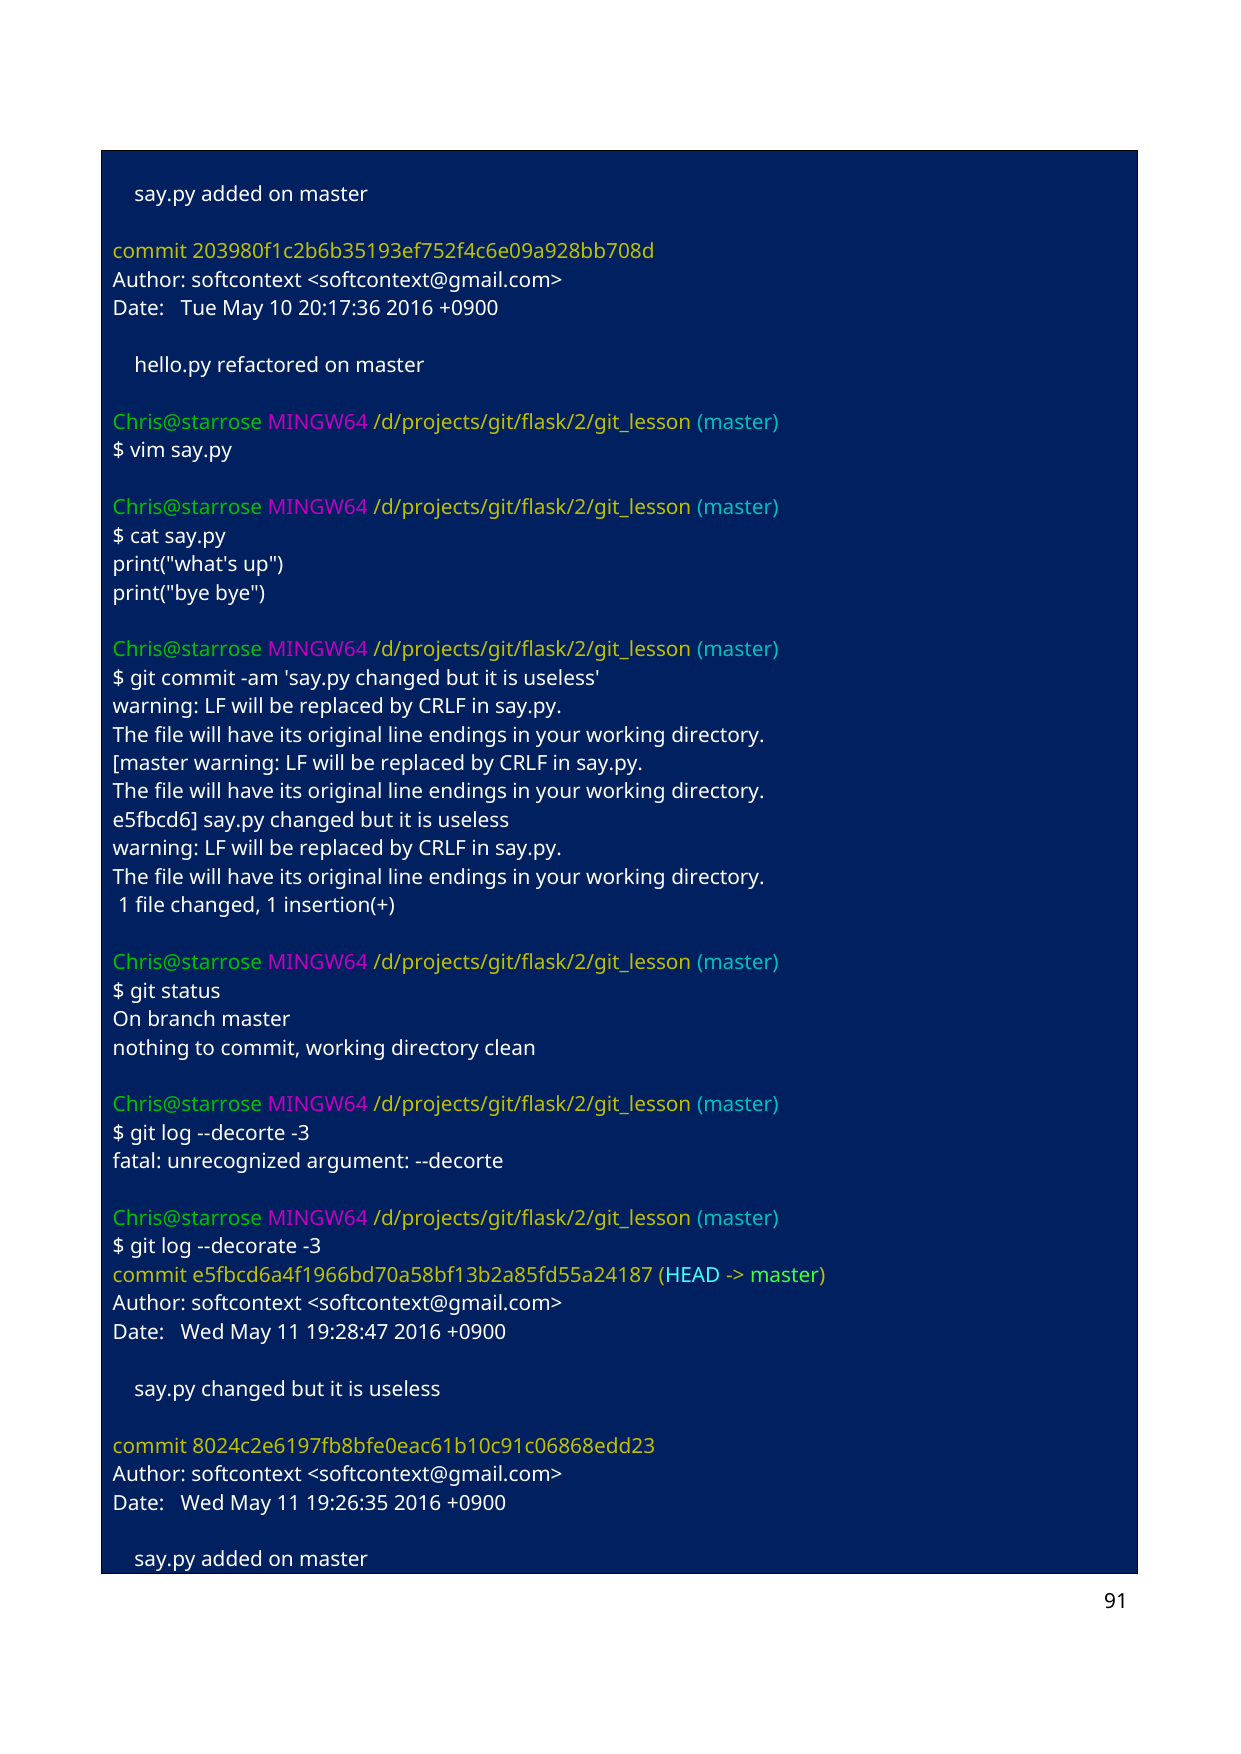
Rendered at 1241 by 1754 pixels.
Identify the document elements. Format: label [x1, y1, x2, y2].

table_header [102, 151, 1137, 1573]
